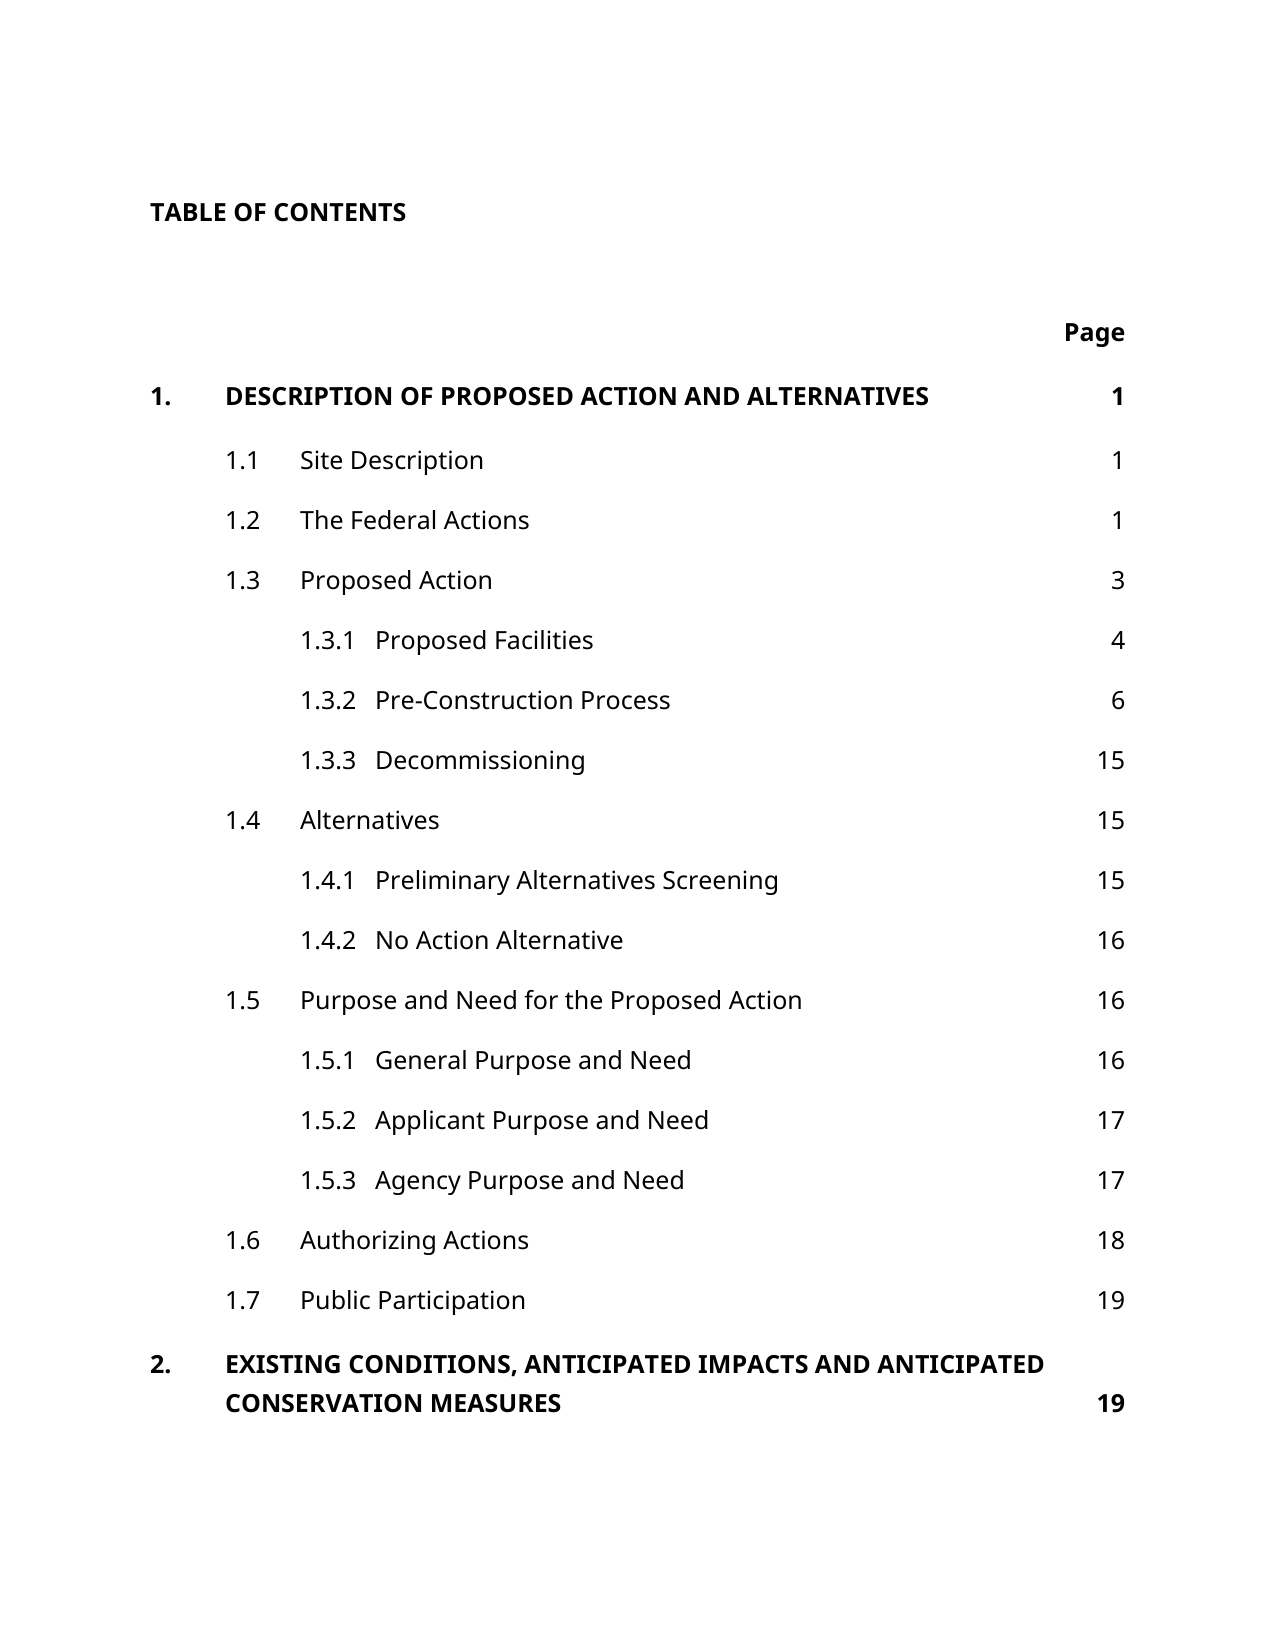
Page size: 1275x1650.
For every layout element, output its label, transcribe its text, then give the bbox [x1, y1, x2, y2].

text 1.2 The Federal Actions 1 [225, 502, 1125, 537]
text 2. EXISTING CONDITIONS, ANTICIPATED IMPACTS AND ANTICIPATED CONSERVATION MEASURES 19 [150, 1347, 1125, 1420]
text 1.3 Proposed Action 3 [225, 562, 1125, 597]
text 1.5.3 Agency Purpose and Need 17 [300, 1162, 1125, 1197]
text 1.5 Purpose and Need for the Proposed Action 16 [225, 982, 1125, 1017]
text 1.3.2 Pre-Construction Process 6 [300, 682, 1125, 717]
text Page [150, 314, 1125, 348]
text 1.4 Alternatives 15 [225, 802, 1125, 837]
text 1.3.1 Proposed Facilities 4 [300, 622, 1125, 657]
text 1.6 Authorizing Actions 18 [225, 1222, 1125, 1257]
text 1.5.1 General Purpose and Need 16 [300, 1042, 1125, 1077]
text 1.4.2 No Action Alternative 16 [300, 922, 1125, 957]
text 1.7 Public Participation 19 [225, 1282, 1125, 1317]
text 1.1 Site Description 1 [225, 442, 1125, 477]
text 1. DESCRIPTION OF PROPOSED ACTION AND ALTERNATIVES 1 [150, 378, 1125, 412]
text 1.3.3 Decommissioning 15 [300, 742, 1125, 777]
text 1.5.2 Applicant Purpose and Need 17 [300, 1102, 1125, 1137]
text 1.4.1 Preliminary Alternatives Screening 15 [300, 862, 1125, 897]
text TABLE OF CONTENTS [150, 194, 1125, 228]
